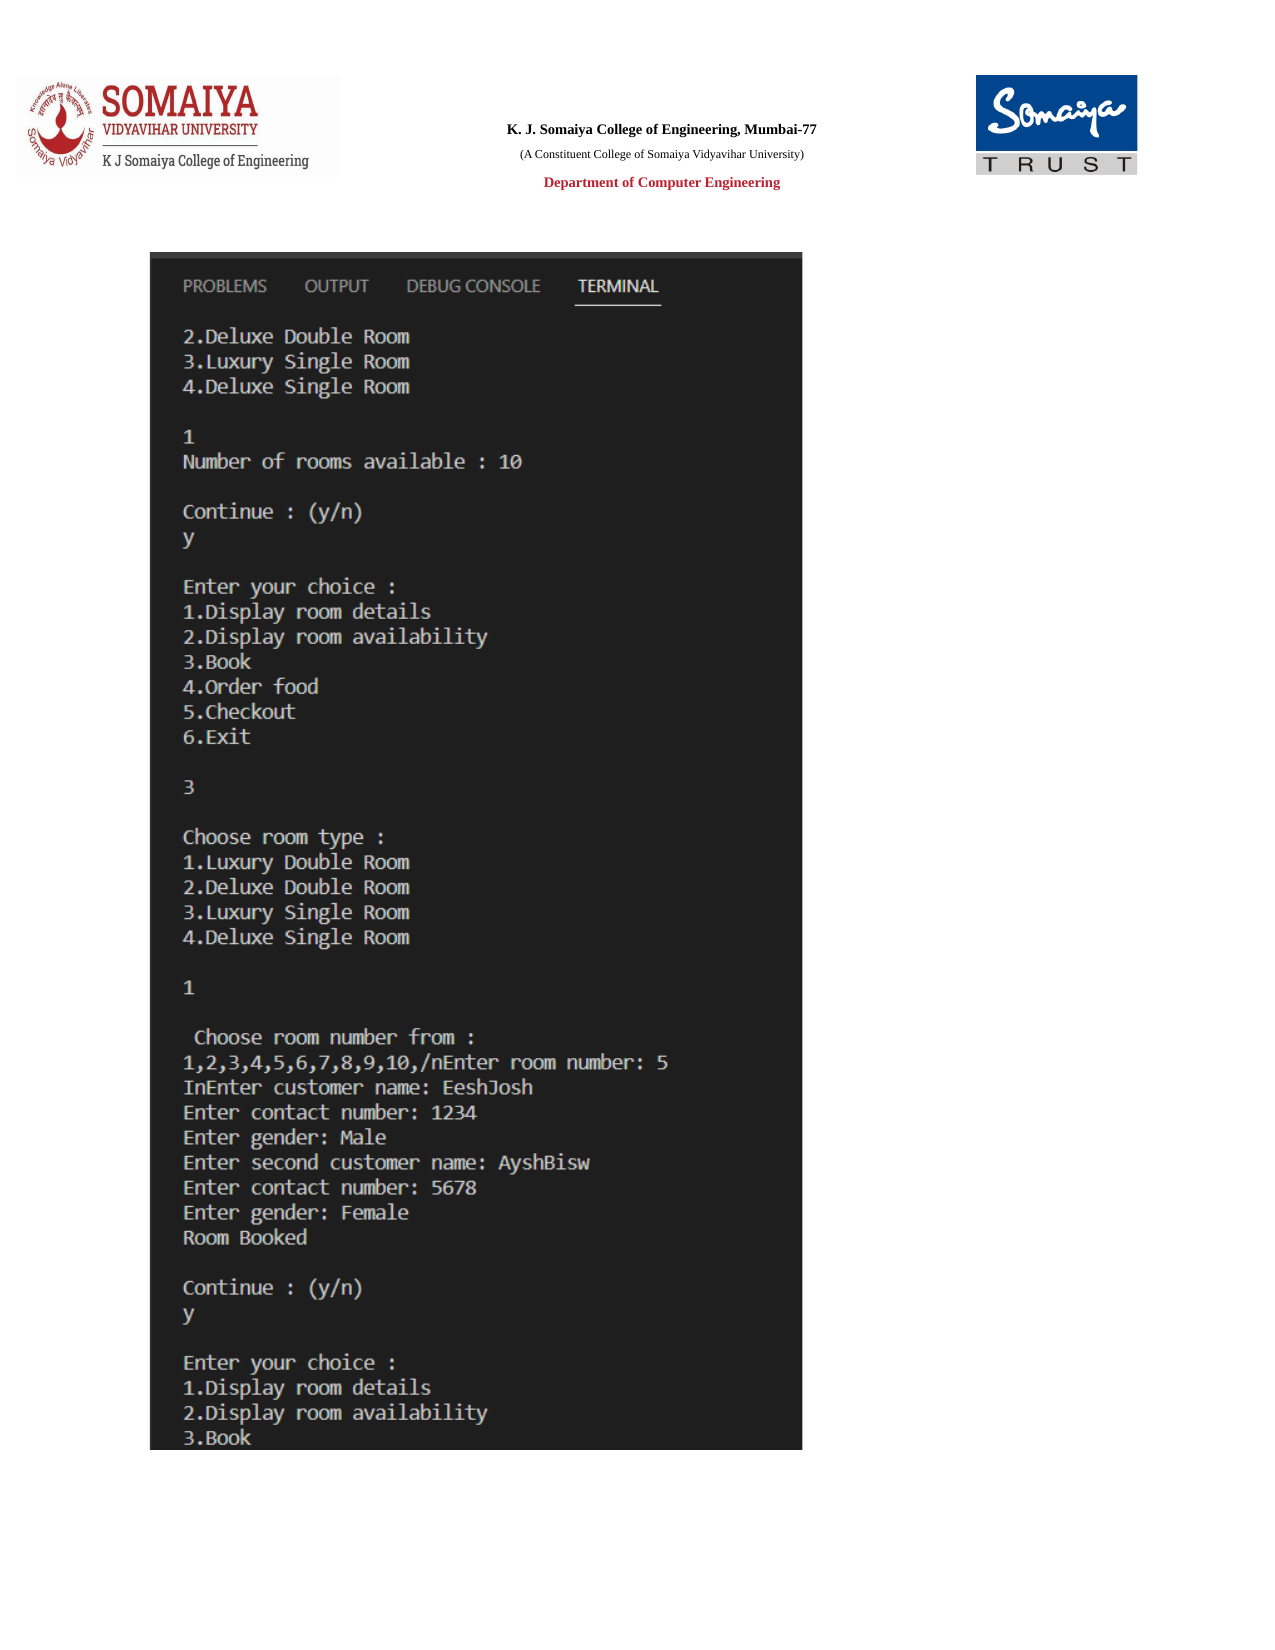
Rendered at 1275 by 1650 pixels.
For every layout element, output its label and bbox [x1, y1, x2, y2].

picture [15, 75, 340, 177]
picture [976, 75, 1138, 175]
picture [149, 252, 803, 1450]
